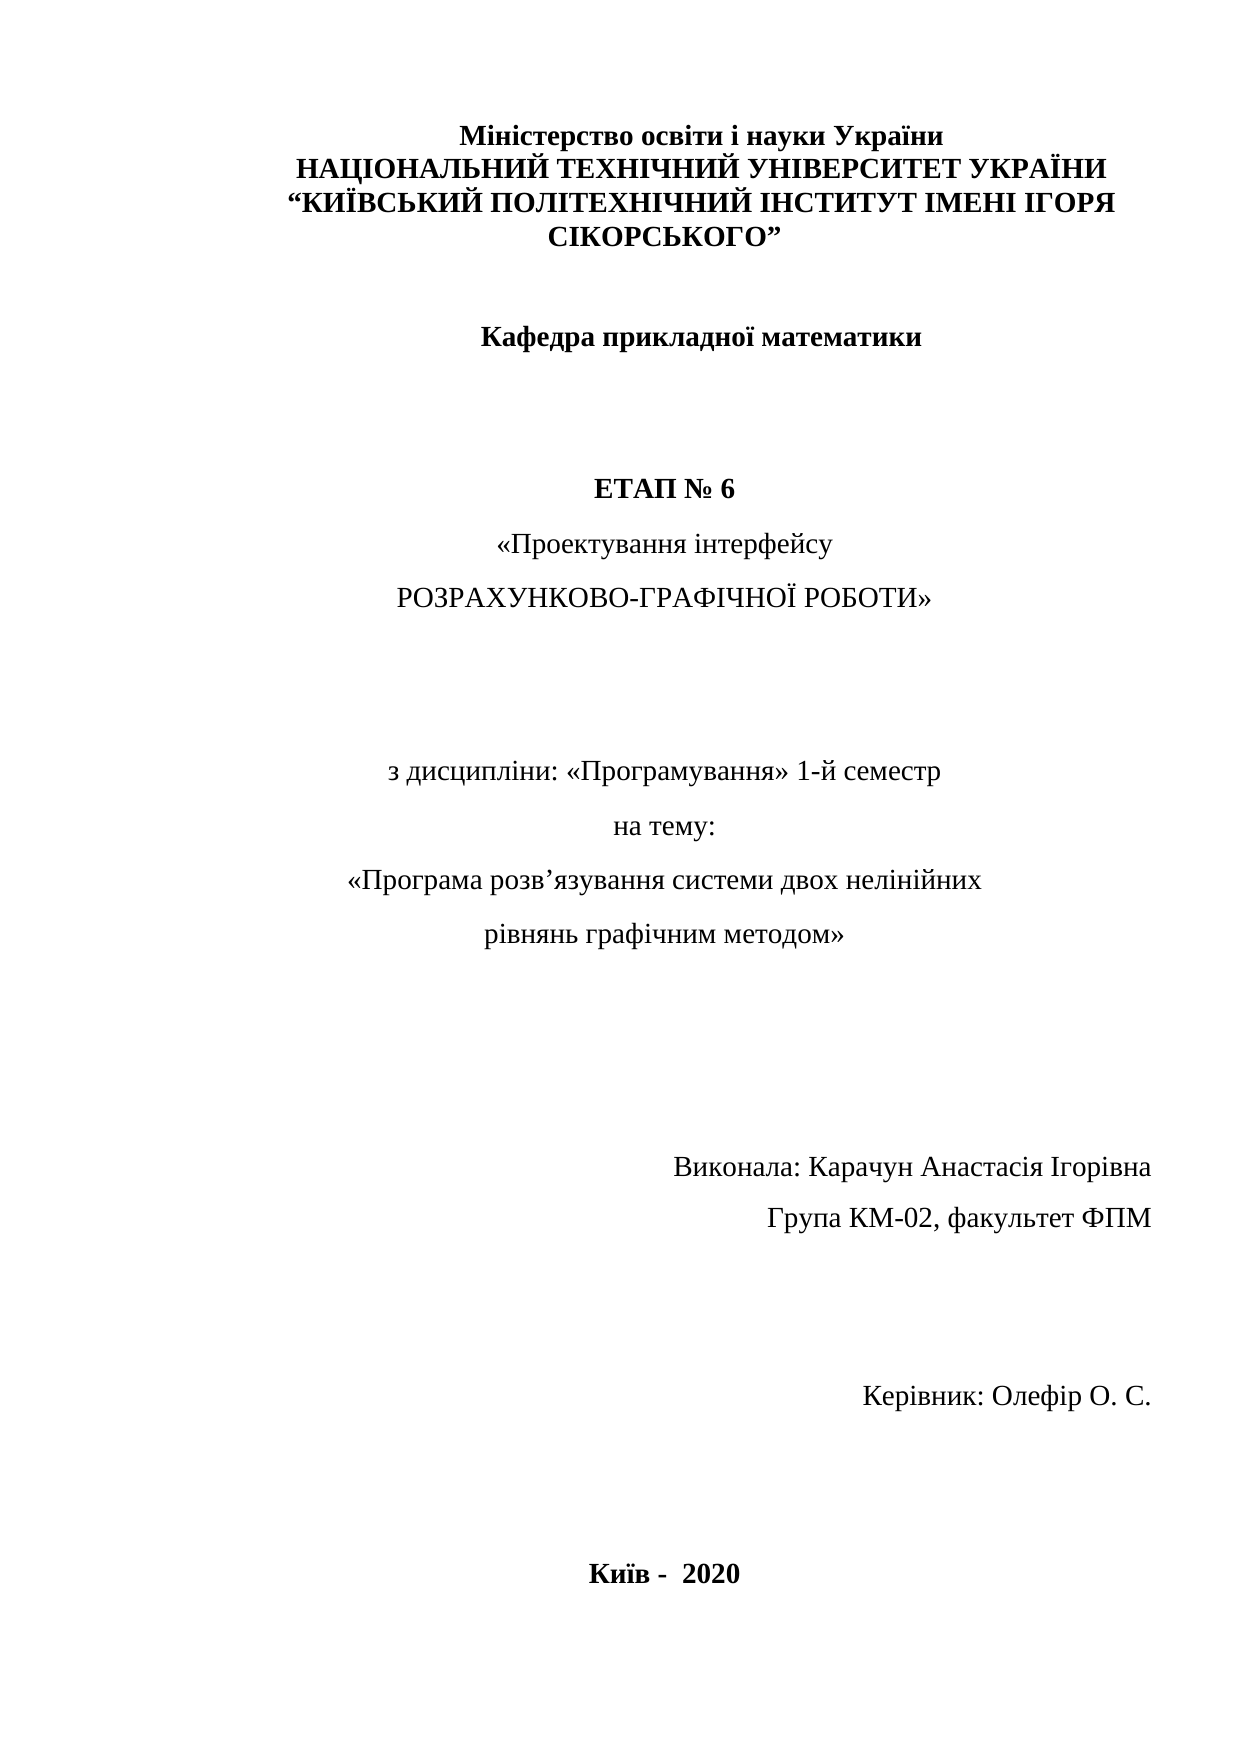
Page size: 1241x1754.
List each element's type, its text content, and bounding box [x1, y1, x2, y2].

text Виконала: Карачун Анастасія Ігорівна [177, 1149, 1152, 1183]
text рівнянь графічним методом» [177, 917, 1152, 950]
text з дисципліни: «Програмування» 1-й семестр [177, 753, 1152, 787]
text «Програма pозв’язування системи двох нелінійних [177, 862, 1152, 896]
text Київ - 2020 [177, 1556, 1152, 1590]
text «Проектування інтерфейсу [177, 526, 1152, 559]
text ЕТАП № 6 [177, 472, 1152, 505]
text Керівник: Олефір О. С. [177, 1378, 1152, 1412]
text НАЦІОНАЛЬНИЙ ТЕХНІЧНИЙ УНІВЕРСИТЕТ УКРАЇНИ [177, 152, 1152, 185]
text Група КМ-02, факультет ФПМ [177, 1200, 1152, 1234]
text Кафедра прикладної математики [177, 319, 1152, 353]
text РОЗРАХУНКОВО-ГРАФІЧНОЇ РОБОТИ» [177, 580, 1152, 614]
text на тему: [177, 808, 1152, 841]
text “КИЇВСЬКИЙ ПОЛІТЕХНІЧНИЙ ІНСТИТУТ ІМЕНІ ІГОРЯ СІКОРСЬКОГО” [177, 185, 1152, 252]
text Міністерство освіти і науки України [177, 118, 1152, 152]
